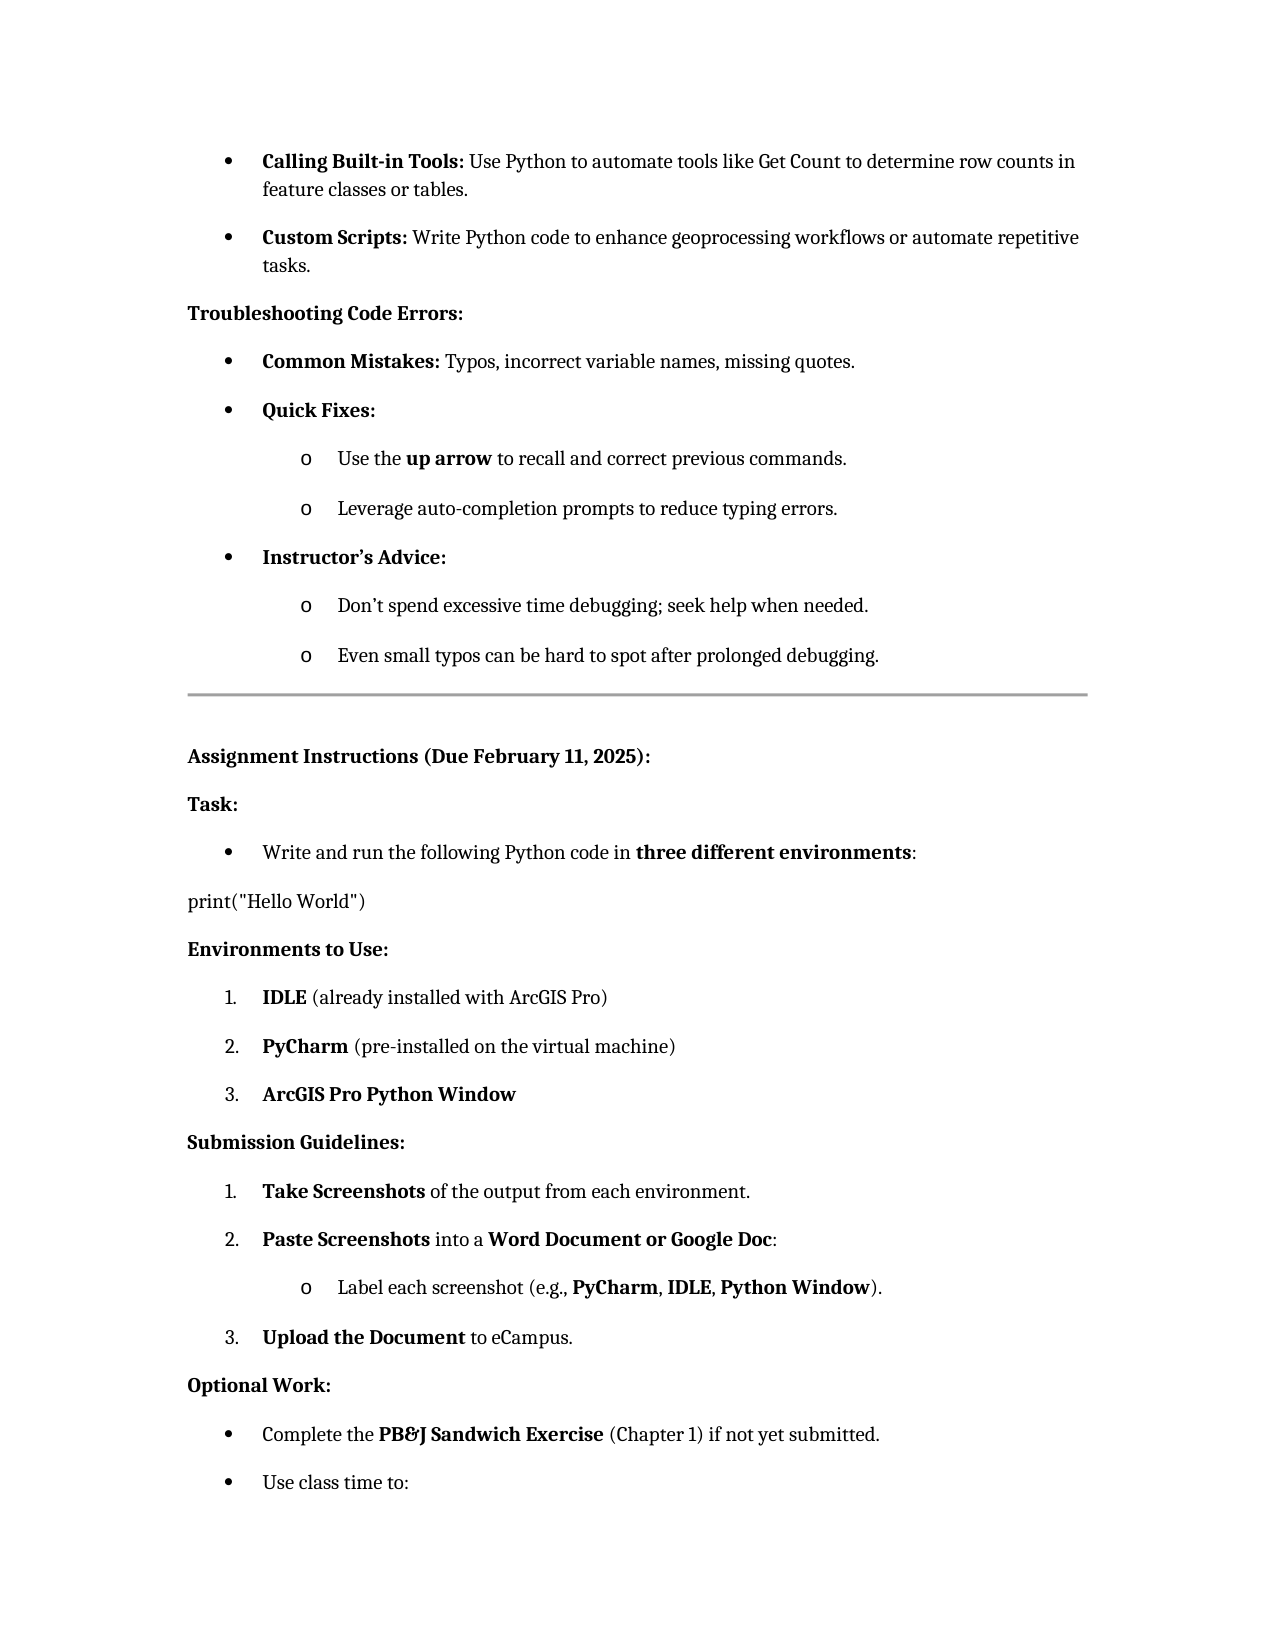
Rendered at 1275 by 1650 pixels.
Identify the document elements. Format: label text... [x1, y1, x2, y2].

list Complete the PB&J Sandwich Exercise (Chapter 1) if not yet submitted. [225, 1422, 1087, 1446]
list Use the up arrow to recall and correct previous commands. [300, 447, 1087, 472]
list ArcGIS Pro Python Window [225, 1083, 1087, 1107]
list PyCharm (pre-installed on the virtual machine) [225, 1034, 1087, 1058]
list Leverage auto-completion prompts to reduce typing errors. [300, 496, 1087, 521]
text print("Hello World") [187, 889, 1087, 913]
list Quick Fixes: [225, 398, 1087, 422]
list Write and run the following Python code in three different environments: [225, 841, 1087, 865]
text Task: [187, 793, 1087, 817]
text Environments to Use: [187, 938, 1087, 962]
list Instructor’s Advice: [225, 546, 1087, 570]
list Don’t spend excessive time debugging; seek help when needed. [300, 594, 1087, 619]
list Label each screenshot (e.g., PyCharm, IDLE, Python Window). [300, 1276, 1087, 1301]
list Even small typos can be hard to spot after prolonged debugging. [300, 644, 1087, 669]
text Troubleshooting Code Errors: [187, 302, 1087, 326]
text Submission Guidelines: [187, 1131, 1087, 1155]
list Custom Scripts: Write Python code to enhance geoprocessing workflows or automate repetitive tasks. [225, 226, 1087, 277]
text Assignment Instructions (Due February 11, 2025): [187, 744, 1087, 768]
list IDLE (already installed with ArcGIS Pro) [225, 986, 1087, 1010]
list Common Mistakes: Typos, incorrect variable names, missing quotes. [225, 350, 1087, 374]
list Upload the Document to eCampus. [225, 1326, 1087, 1349]
text Optional Work: [187, 1374, 1087, 1398]
list Paste Screenshots into a Word Document or Google Doc: [225, 1228, 1087, 1252]
list Calling Built-in Tools: Use Python to automate tools like Get Count to determine row counts in feature classes or tables. [225, 150, 1087, 201]
list Use class time to: [225, 1471, 1087, 1494]
list Take Screenshots of the output from each environment. [225, 1179, 1087, 1203]
